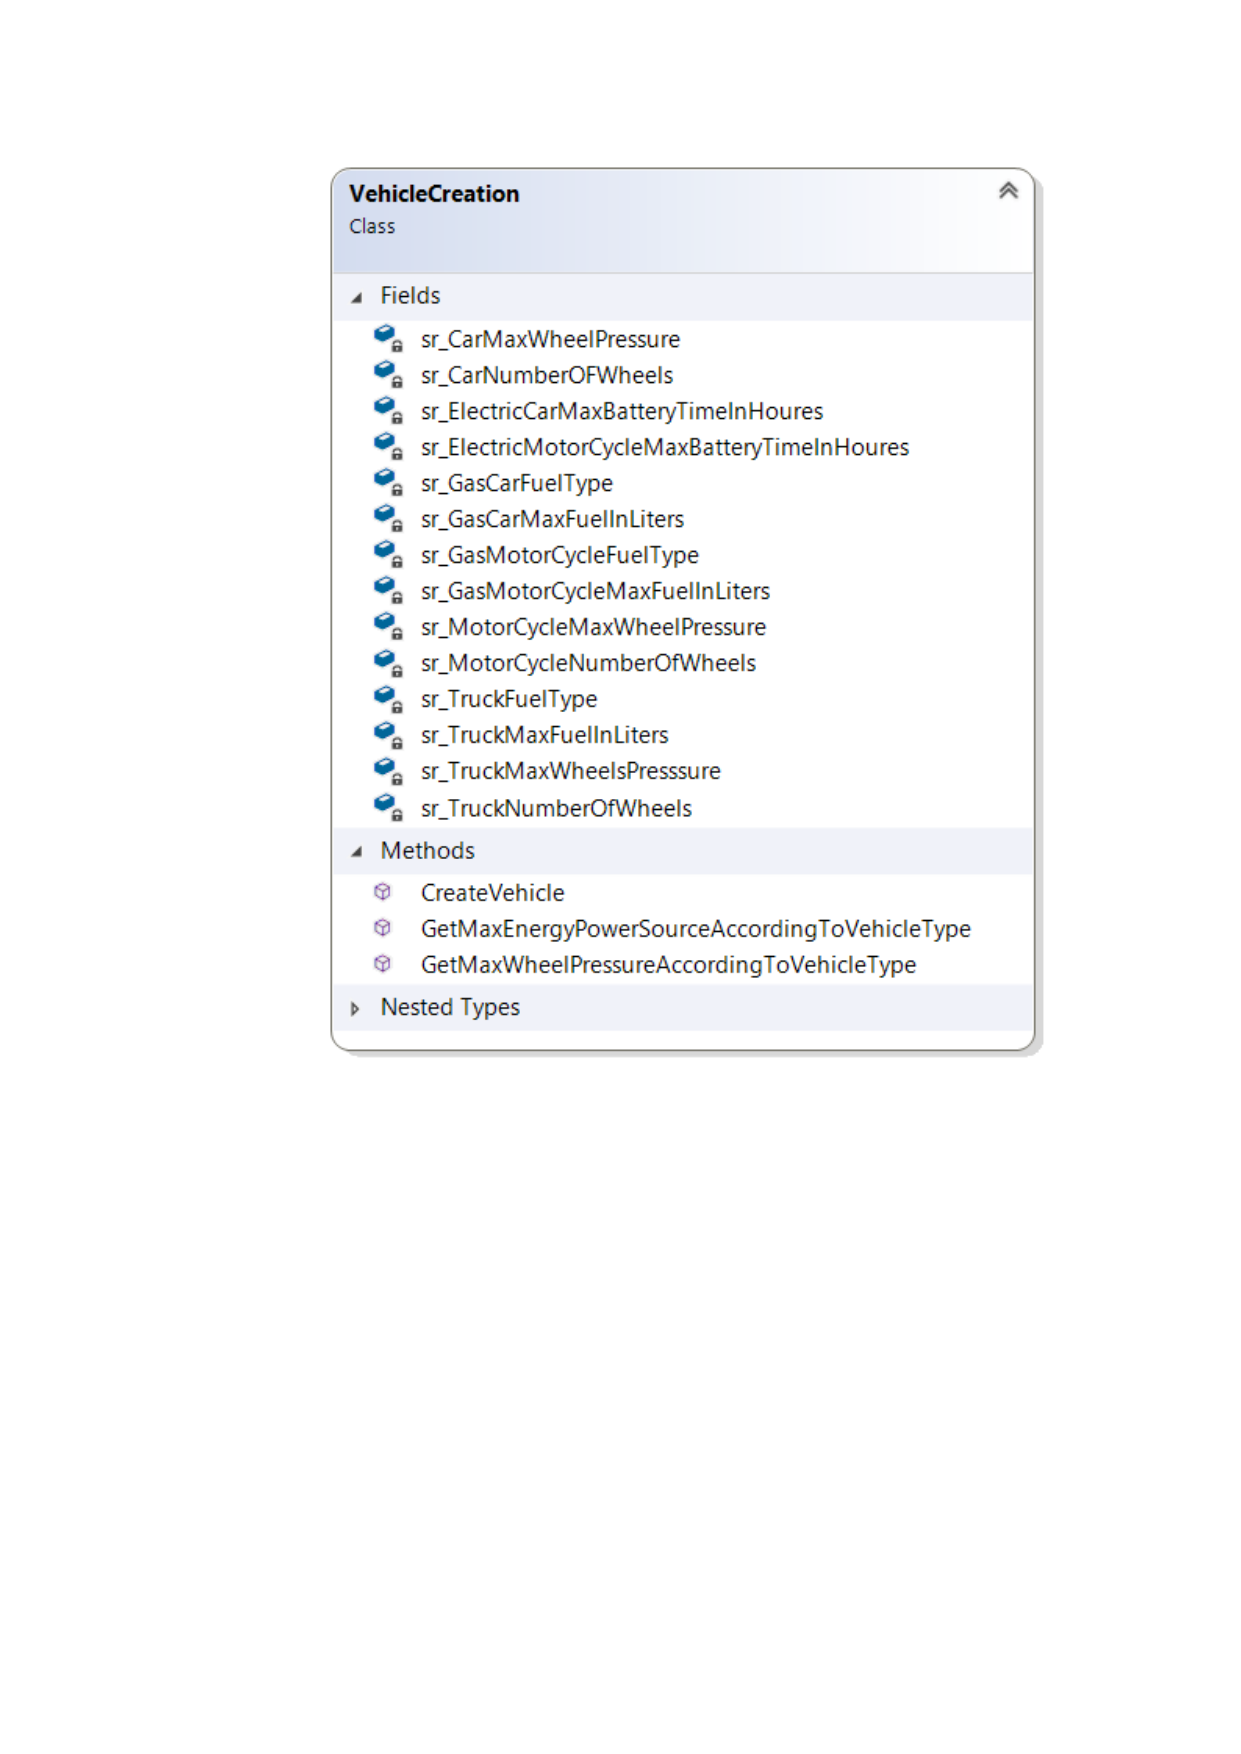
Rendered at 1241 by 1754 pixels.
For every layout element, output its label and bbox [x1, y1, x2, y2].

picture [312, 150, 1053, 1067]
